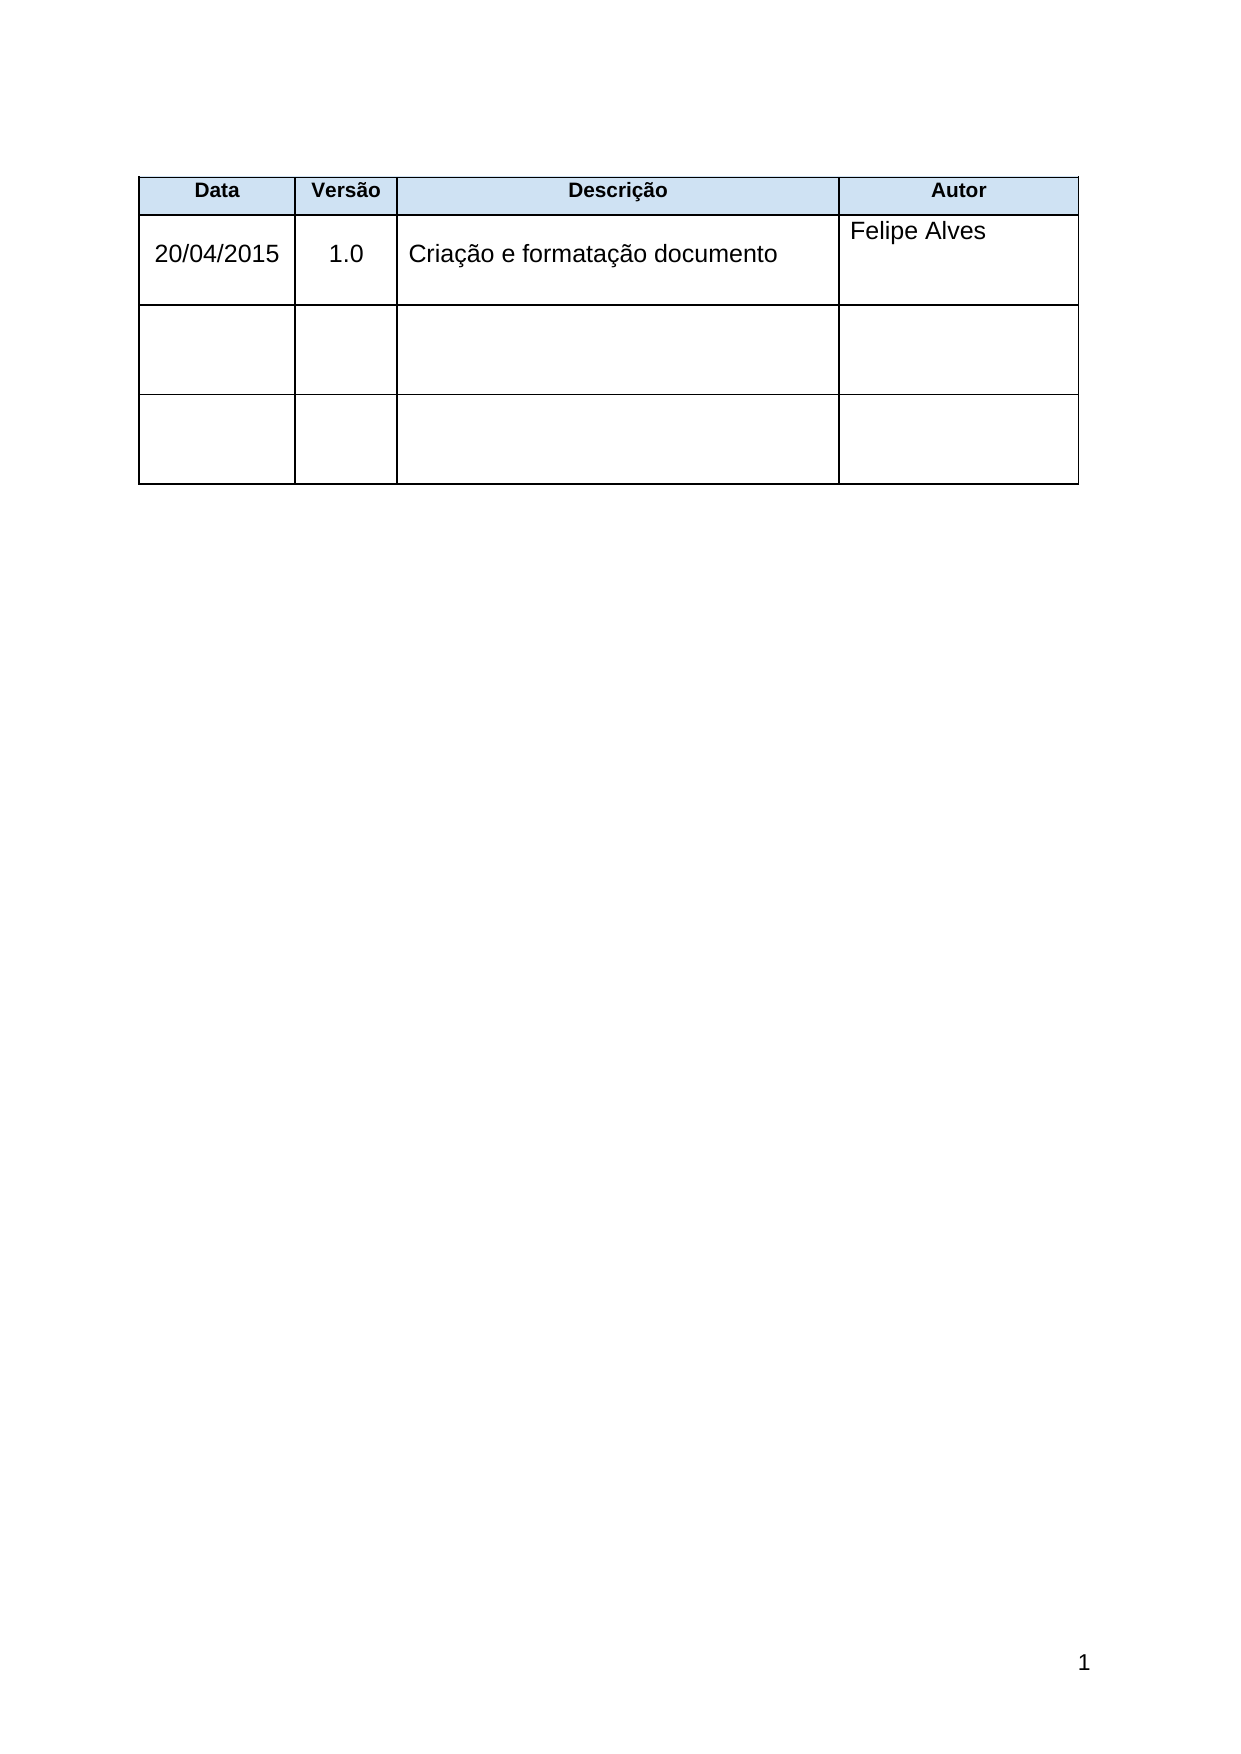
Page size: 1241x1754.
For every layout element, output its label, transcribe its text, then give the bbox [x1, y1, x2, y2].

table_cell Criação e formatação documento [398, 216, 838, 304]
table_cell [140, 306, 294, 393]
table_cell [840, 306, 1078, 393]
table_cell [296, 306, 396, 393]
table_header Descrição [398, 178, 838, 214]
table_cell 1.0 [296, 216, 396, 304]
table_cell [840, 395, 1078, 483]
table_header Data [140, 178, 294, 214]
table_cell [398, 306, 838, 393]
table_cell [398, 395, 838, 483]
table_cell [296, 395, 396, 483]
table_cell [140, 395, 294, 483]
table_header Autor [840, 178, 1078, 214]
table_header Versão [296, 178, 396, 214]
table_cell Felipe Alves [840, 216, 1078, 304]
table_cell 20/04/2015 [140, 216, 294, 304]
